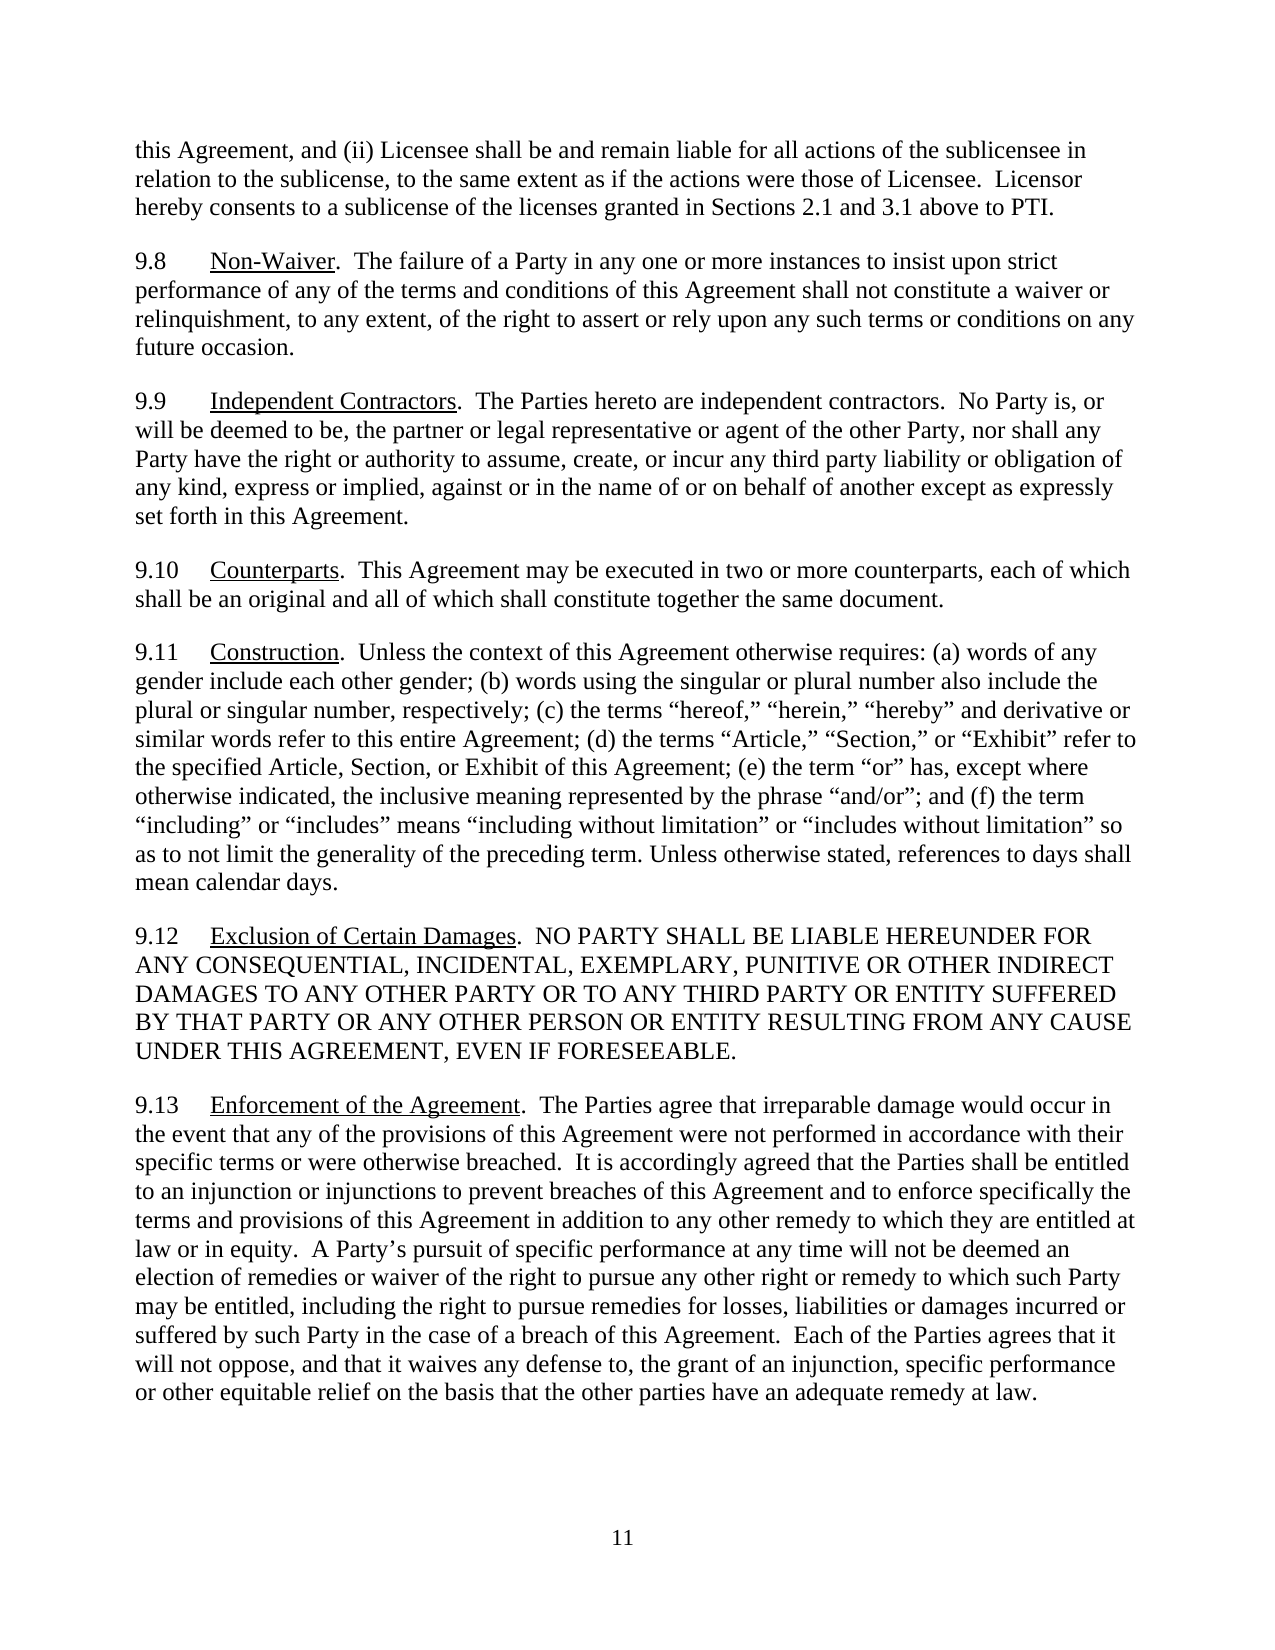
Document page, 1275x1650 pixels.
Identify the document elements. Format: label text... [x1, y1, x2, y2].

text 9.10 Counterparts. This Agreement may be executed in two or more counterparts, each of which shall be an original and all of which shall constitute together the same document. [135, 555, 1140, 612]
text 9.12 Exclusion of Certain Damages. NO PARTY SHALL BE LIABLE HEREUNDER FOR ANY CONSEQUENTIAL, INCIDENTAL, EXEMPLARY, PUNITIVE OR OTHER INDIRECT DAMAGES TO ANY OTHER PARTY OR TO ANY THIRD PARTY OR ENTITY SUFFERED BY THAT PARTY OR ANY OTHER PERSON OR ENTITY RESULTING FROM ANY CAUSE UNDER THIS AGREEMENT, EVEN IF FORESEEABLE. [135, 921, 1140, 1065]
text 9.8 Non-Waiver. The failure of a Party in any one or more instances to insist upon strict performance of any of the terms and conditions of this Agreement shall not constitute a waiver or relinquishment, to any extent, of the right to assert or rely upon any such terms or conditions on any future occasion. [135, 246, 1140, 361]
text 9.13 Enforcement of the Agreement. The Parties agree that irreparable damage would occur in the event that any of the provisions of this Agreement were not performed in accordance with their specific terms or were otherwise breached. It is accordingly agreed that the Parties shall be entitled to an injunction or injunctions to prevent breaches of this Agreement and to enforce specifically the terms and provisions of this Agreement in addition to any other remedy to which they are entitled at law or in equity. A Party’s pursuit of specific performance at any time will not be deemed an election of remedies or waiver of the right to pursue any other right or remedy to which such Party may be entitled, including the right to pursue remedies for losses, liabilities or damages incurred or suffered by such Party in the case of a breach of this Agreement. Each of the Parties agrees that it will not oppose, and that it waives any defense to, the grant of an injunction, specific performance or other equitable relief on the basis that the other parties have an adequate remedy at law. [135, 1090, 1140, 1406]
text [135, 135, 1140, 221]
text 9.9 Independent Contractors. The Parties hereto are independent contractors. No Party is, or will be deemed to be, the partner or legal representative or agent of the other Party, nor shall any Party have the right or authority to assume, create, or incur any third party liability or obligation of any kind, express or implied, against or in the name of or on behalf of another except as expressly set forth in this Agreement. [135, 386, 1140, 530]
text 9.11 Construction. Unless the context of this Agreement otherwise requires: (a) words of any gender include each other gender; (b) words using the singular or plural number also include the plural or singular number, respectively; (c) the terms “hereof,” “herein,” “hereby” and derivative or similar words refer to this entire Agreement; (d) the terms “Article,” “Section,” or “Exhibit” refer to the specified Article, Section, or Exhibit of this Agreement; (e) the term “or” has, except where otherwise indicated, the inclusive meaning represented by the phrase “and/or”; and (f) the term “including” or “includes” means “including without limitation” or “includes without limitation” so as to not limit the generality of the preceding term. Unless otherwise stated, references to days shall mean calendar days. [135, 637, 1140, 896]
